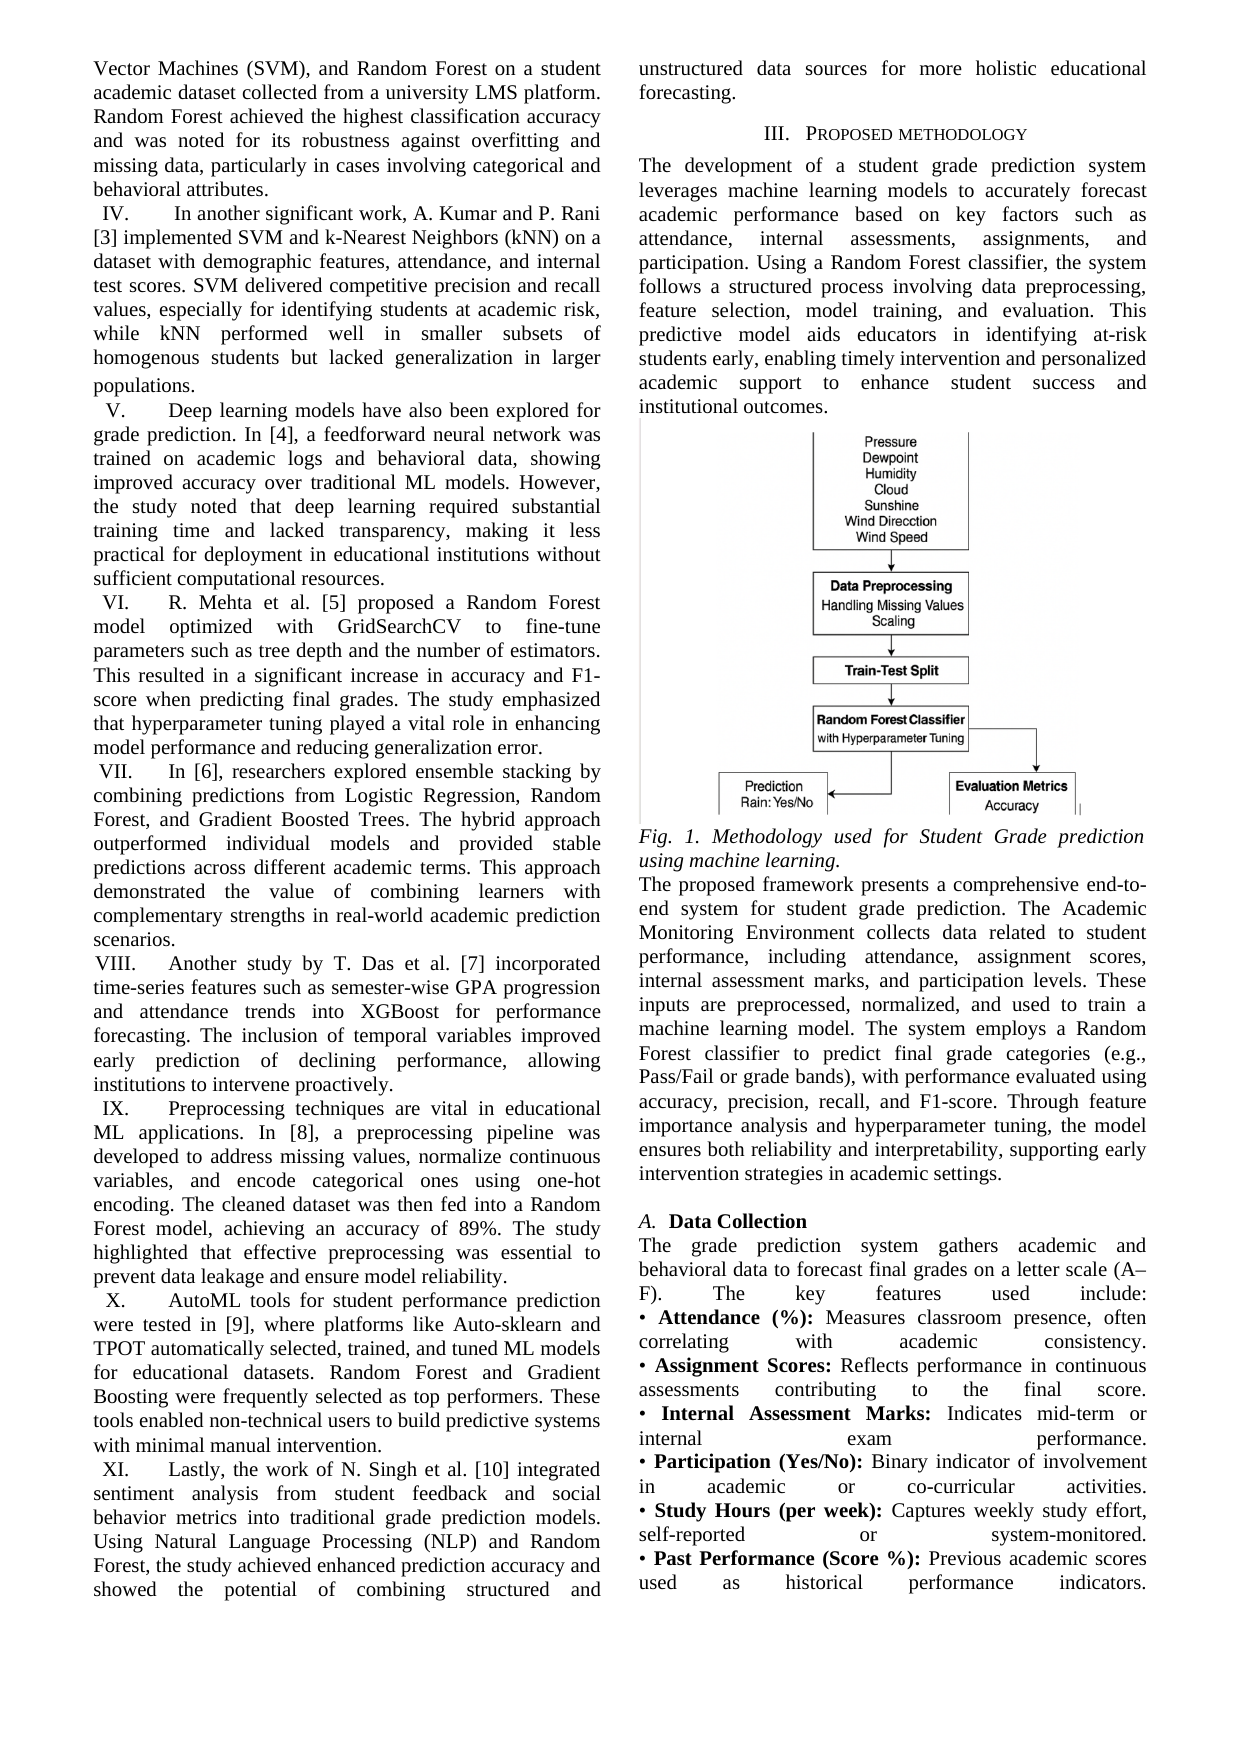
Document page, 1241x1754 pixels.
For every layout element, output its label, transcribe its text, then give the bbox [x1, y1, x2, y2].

list Data Collection [639, 1209, 1147, 1233]
text The development of a student grade prediction system leverages machine learning models to accurately forecast academic performance based on key factors such as attendance, internal assessments, assignments, and participation. Using a Random Forest classifier, the system follows a structured process involving data preprocessing, feature selection, model training, and evaluation. This predictive model aids educators in identifying at-risk students early, enabling timely intervention and personalized academic support to enhance student success and institutional outcomes. [639, 153, 1147, 418]
list Preprocessing techniques are vital in educational ML applications. In [8], a preprocessing pipeline was developed to address missing values, normalize continuous variables, and encode categorical ones using one-hot encoding. The cleaned dataset was then fed into a Random Forest model, achieving an accuracy of 89%. The study highlighted that effective preprocessing was essential to prevent data leakage and ensure model reliability. [93, 1096, 601, 1288]
text The proposed framework presents a comprehensive end-to-end system for student grade prediction. The Academic Monitoring Environment collects data related to student performance, including attendance, assignment scores, internal assessment marks, and participation levels. These inputs are preprocessed, normalized, and used to train a machine learning model. The system employs a Random Forest classifier to predict final grade categories (e.g., Pass/Fail or grade bands), with performance evaluated using accuracy, precision, recall, and F1-score. Through feature importance analysis and hyperparameter tuning, the model ensures both reliability and interpretability, supporting early intervention strategies in academic settings. [639, 872, 1147, 1185]
list AutoML tools for student performance prediction were tested in [9], where platforms like Auto-sklearn and TPOT automatically selected, trained, and tuned ML models for educational datasets. Random Forest and Gradient Boosting were frequently selected as top performers. These tools enabled non-technical users to build predictive systems with minimal manual intervention. [93, 1288, 601, 1457]
list Another study by T. Das et al. [7] incorporated time-series features such as semester-wise GPA progression and attendance trends into XGBoost for performance forecasting. The inclusion of temporal variables improved early prediction of declining performance, allowing institutions to intervene proactively. [93, 951, 601, 1096]
list R. Mehta et al. [5] proposed a Random Forest model optimized with GridSearchCV to fine-tune parameters such as tree depth and the number of estimators. This resulted in a significant increase in accuracy and F1-score when predicting final grades. The study emphasized that hyperparameter tuning played a vital role in enhancing model performance and reducing generalization error. [93, 590, 601, 759]
list In [6], researchers explored ensemble stacking by combining predictions from Logistic Regression, Random Forest, and Gradient Boosted Trees. The hybrid approach outperformed individual models and provided stable predictions across different academic terms. This approach demonstrated the value of combining learners with complementary strengths in real-world academic prediction scenarios. [93, 759, 601, 951]
subtitle III. Proposed methodology [639, 121, 1147, 145]
list Lastly, the work of N. Singh et al. [10] integrated sentiment analysis from student feedback and social behavior metrics into traditional grade prediction models. Using Natural Language Processing (NLP) and Random Forest, the study achieved enhanced prediction accuracy and showed the potential of combining structured and unstructured data sources for more holistic educational forecasting. [93, 1457, 601, 1601]
list Deep learning models have also been explored for grade prediction. In [4], a feedforward neural network was trained on academic logs and behavioral data, showing improved accuracy over traditional ML models. However, the study noted that deep learning required substantial training time and lacked transparency, making it less practical for deployment in educational institutions without sufficient computational resources. [93, 398, 601, 590]
text Fig. 1. Methodology used for Student Grade prediction using machine learning. [639, 824, 1147, 872]
list In another significant work, A. Kumar and P. Rani [3] implemented SVM and k-Nearest Neighbors (kNN) on a dataset with demographic features, attendance, and internal test scores. SVM delivered competitive precision and recall values, especially for identifying students at academic risk, while kNN performed well in smaller subsets of homogenous students but lacked generalization in larger populations. [93, 201, 601, 398]
list Lastly, the work of N. Singh et al. [10] integrated sentiment analysis from student feedback and social behavior metrics into traditional grade prediction models. Using Natural Language Processing (NLP) and Random Forest, the study achieved enhanced prediction accuracy and showed the potential of combining structured and unstructured data sources for more holistic educational forecasting. [639, 56, 1147, 104]
picture [638, 418, 1123, 824]
